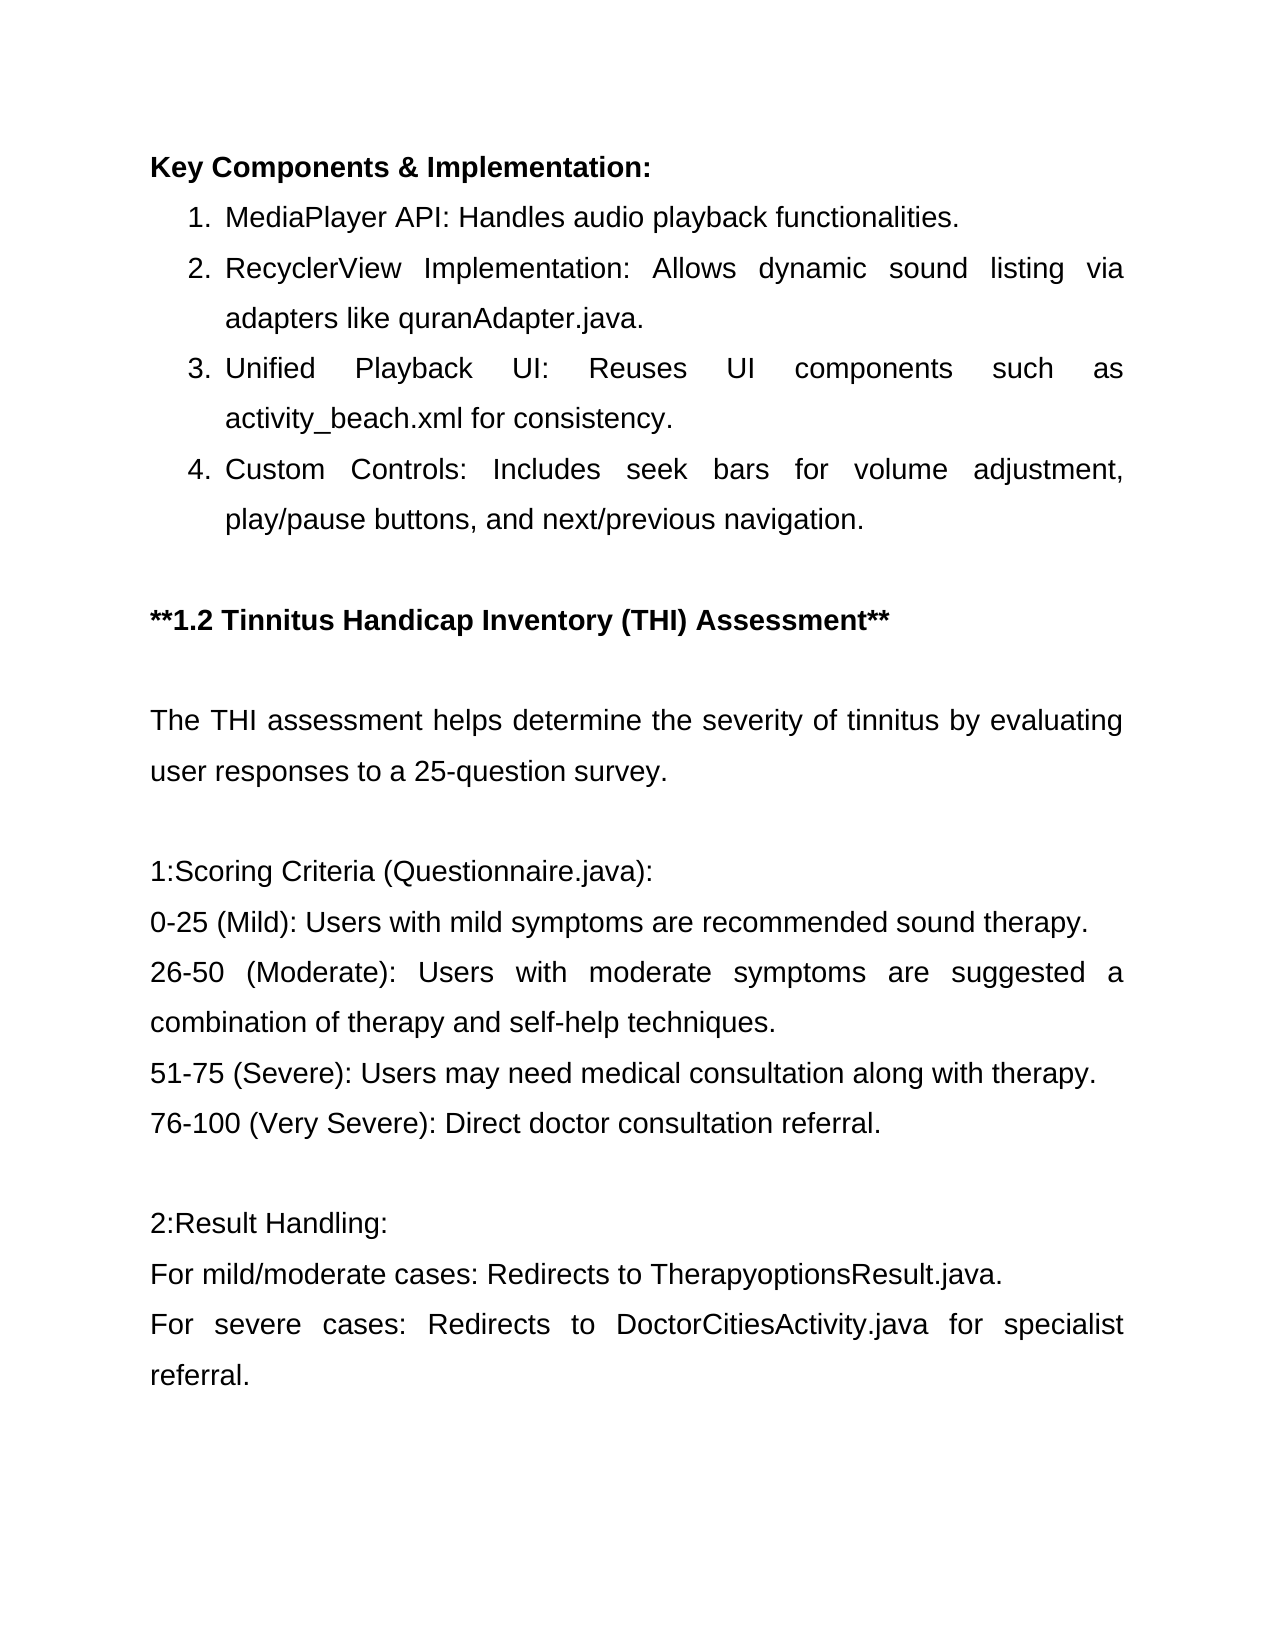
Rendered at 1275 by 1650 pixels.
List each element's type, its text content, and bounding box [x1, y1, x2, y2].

text 2:Result Handling: [150, 1207, 1125, 1240]
list MediaPlayer API: Handles audio playback functionalities. [187, 200, 1125, 234]
text 51-75 (Severe): Users may need medical consultation along with therapy. [150, 1056, 1125, 1089]
text For severe cases: Redirects to DoctorCitiesActivity.java for specialist referral. [150, 1307, 1125, 1391]
text For mild/moderate cases: Redirects to TherapyoptionsResult.java. [150, 1257, 1125, 1290]
text 26-50 (Moderate): Users with moderate symptoms are suggested a combination of therapy and self-help techniques. [150, 955, 1125, 1039]
text 76-100 (Very Severe): Direct doctor consultation referral. [150, 1106, 1125, 1139]
text 1:Scoring Criteria (Questionnaire.java): [150, 854, 1125, 888]
text 0-25 (Mild): Users with mild symptoms are recommended sound therapy. [150, 905, 1125, 938]
text Key Components & Implementation: [150, 150, 1125, 183]
text The THI assessment helps determine the severity of tinnitus by evaluating user responses to a 25-question survey. [150, 703, 1125, 787]
list Unified Playback UI: Reuses UI components such as activity_beach.xml for consistency. [187, 351, 1125, 435]
list RecyclerView Implementation: Allows dynamic sound listing via adapters like quranAdapter.java. [187, 251, 1125, 334]
list Custom Controls: Includes seek bars for volume adjustment, play/pause buttons, and next/previous navigation. [187, 452, 1125, 536]
text **1.2 Tinnitus Handicap Inventory (THI) Assessment** [150, 603, 1125, 636]
